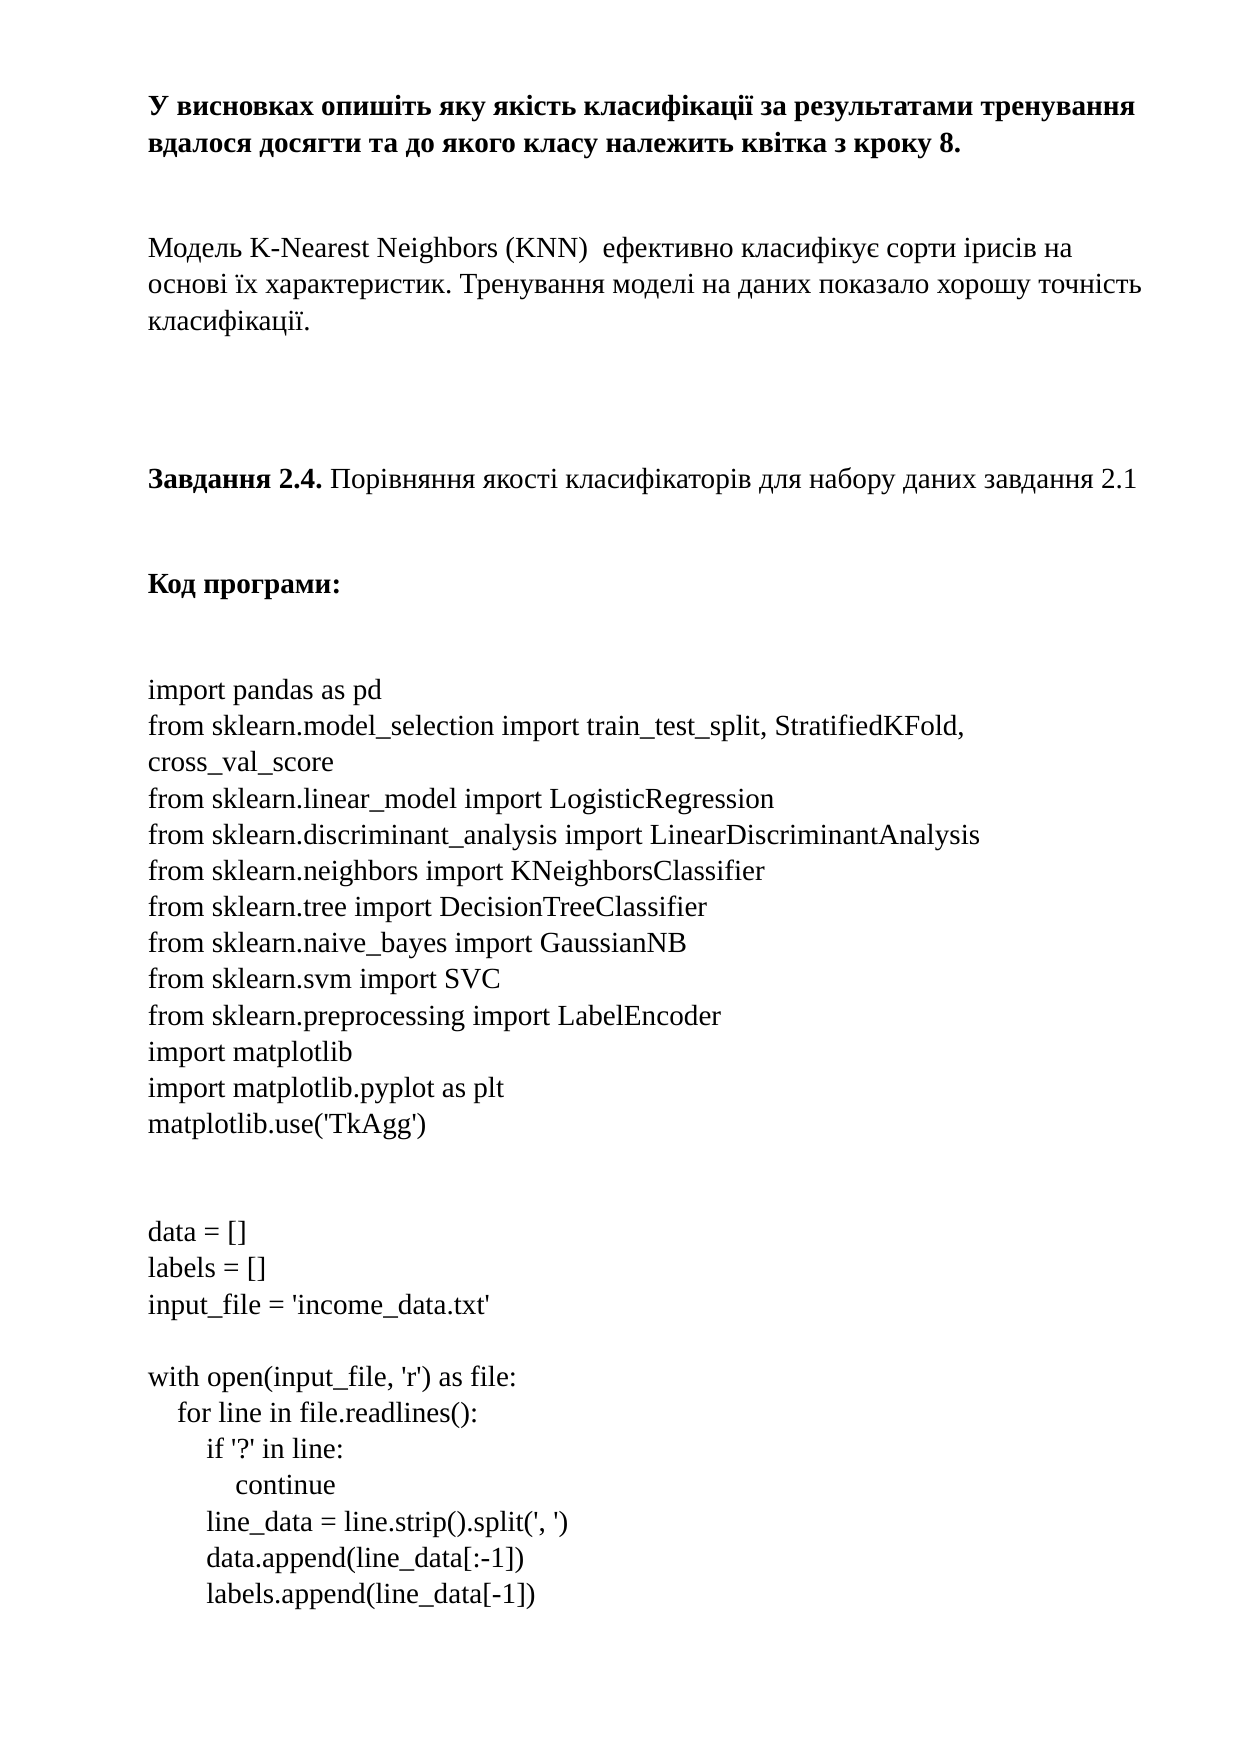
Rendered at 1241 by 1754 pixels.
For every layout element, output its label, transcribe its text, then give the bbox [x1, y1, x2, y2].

text Завдання 2.4. Порівняння якості класифікаторів для набору даних завдання 2.1 [148, 461, 1152, 494]
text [148, 672, 1152, 1646]
text У висновках опишіть яку якість класифікації за результатами тренування вдалося досягти та до якого класу належить квітка з кроку 8. [148, 88, 1152, 158]
text Код програми: [148, 567, 1152, 600]
text Модель K-Nearest Neighbors (KNN) ефективно класифікує сорти ірисів на основі їх характеристик. Тренування моделі на даних показало хорошу точність класифікації. [148, 230, 1152, 336]
